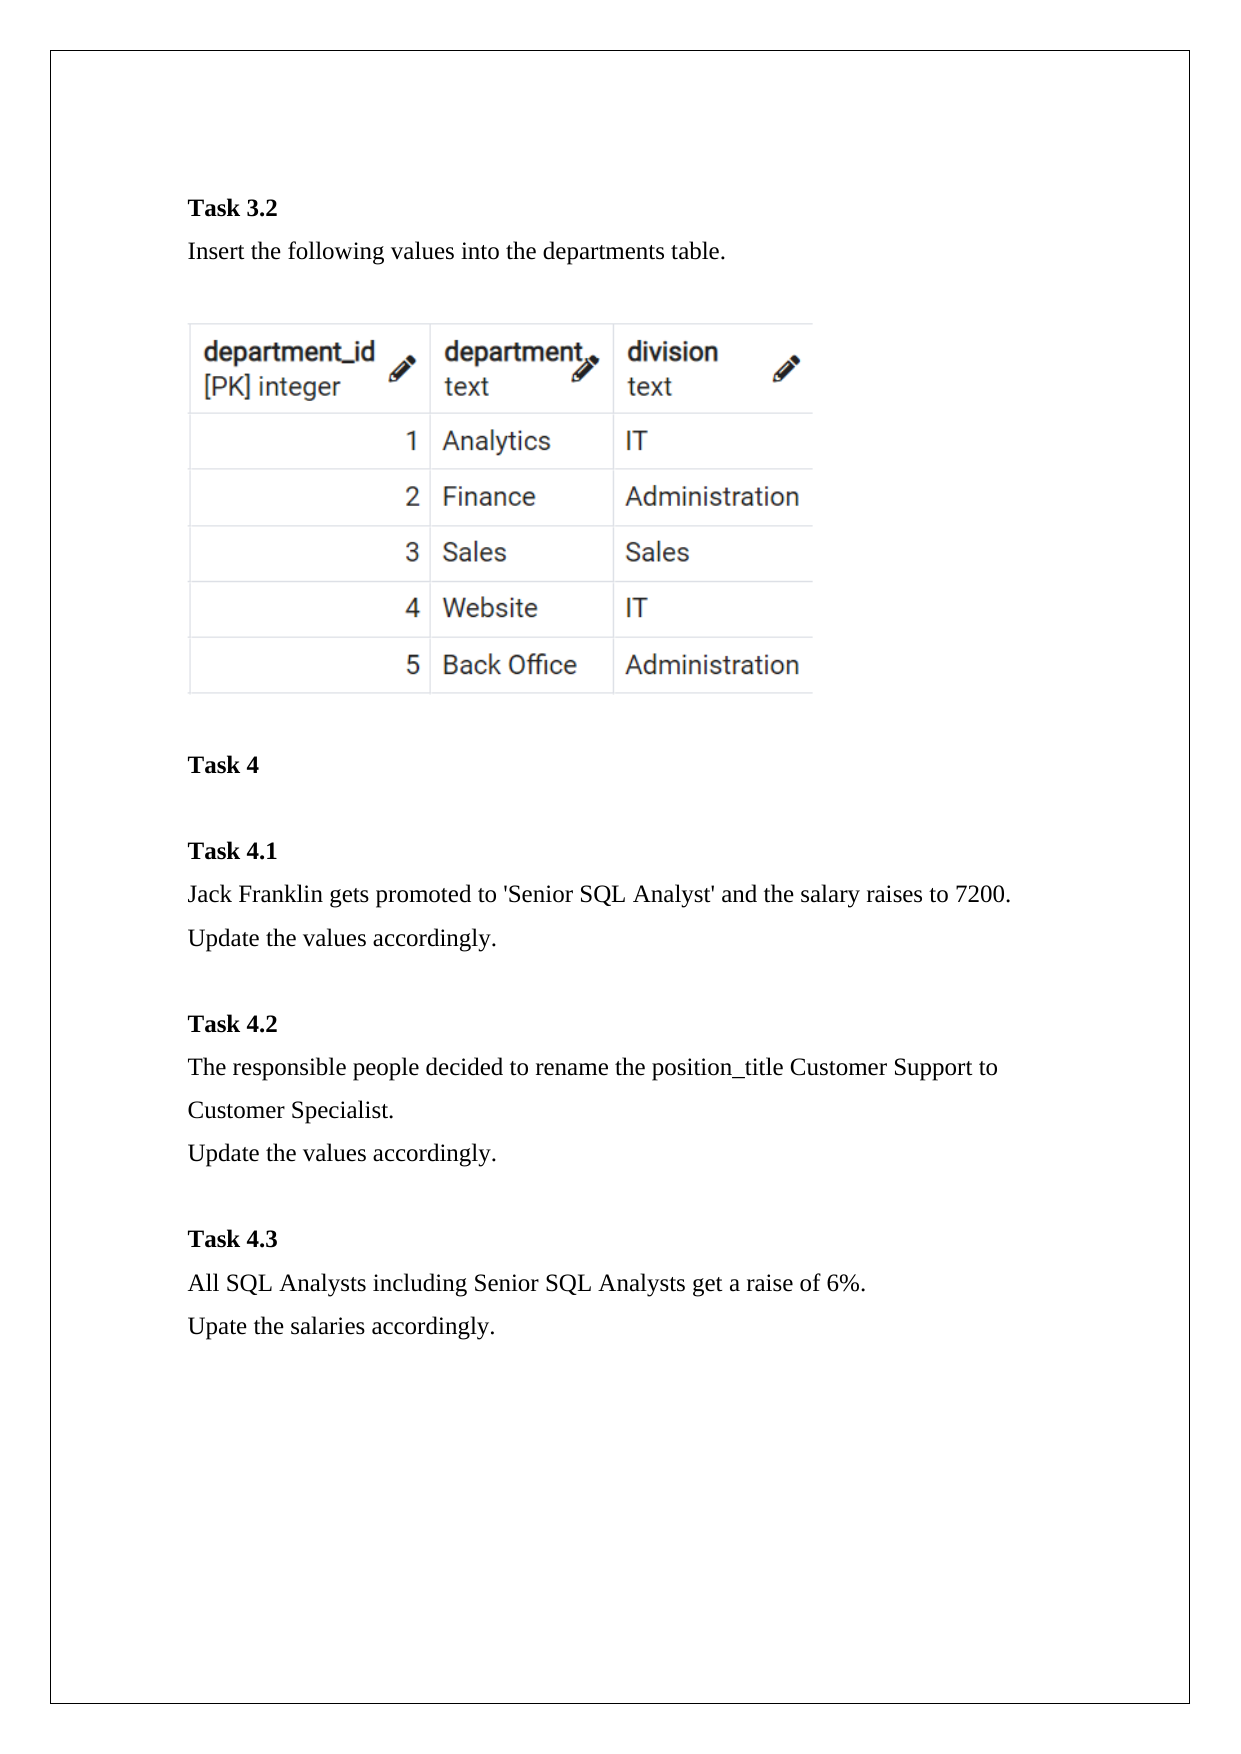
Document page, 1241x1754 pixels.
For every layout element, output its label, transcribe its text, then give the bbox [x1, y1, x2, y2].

picture [187, 322, 813, 695]
text Update the values accordingly. [187, 1138, 1053, 1167]
text Task 4 [187, 750, 1053, 779]
text Jack Franklin gets promoted to 'Senior SQL Analyst' and the salary raises to 7200. [187, 879, 1053, 908]
text Insert the following values into the departments table. [187, 236, 1053, 265]
text Task 4.2 [187, 1009, 1053, 1038]
text Task 4.1 [187, 836, 1053, 865]
text Upate the salaries accordingly. [187, 1311, 1053, 1339]
text Task 4.3 [187, 1224, 1053, 1253]
text Task 3.2 [187, 193, 1053, 222]
text The responsible people decided to rename the position_title Customer Support to Customer Specialist. [187, 1052, 1053, 1124]
text Update the values accordingly. [187, 923, 1053, 951]
text All SQL Analysts including Senior SQL Analysts get a raise of 6%. [187, 1268, 1053, 1296]
